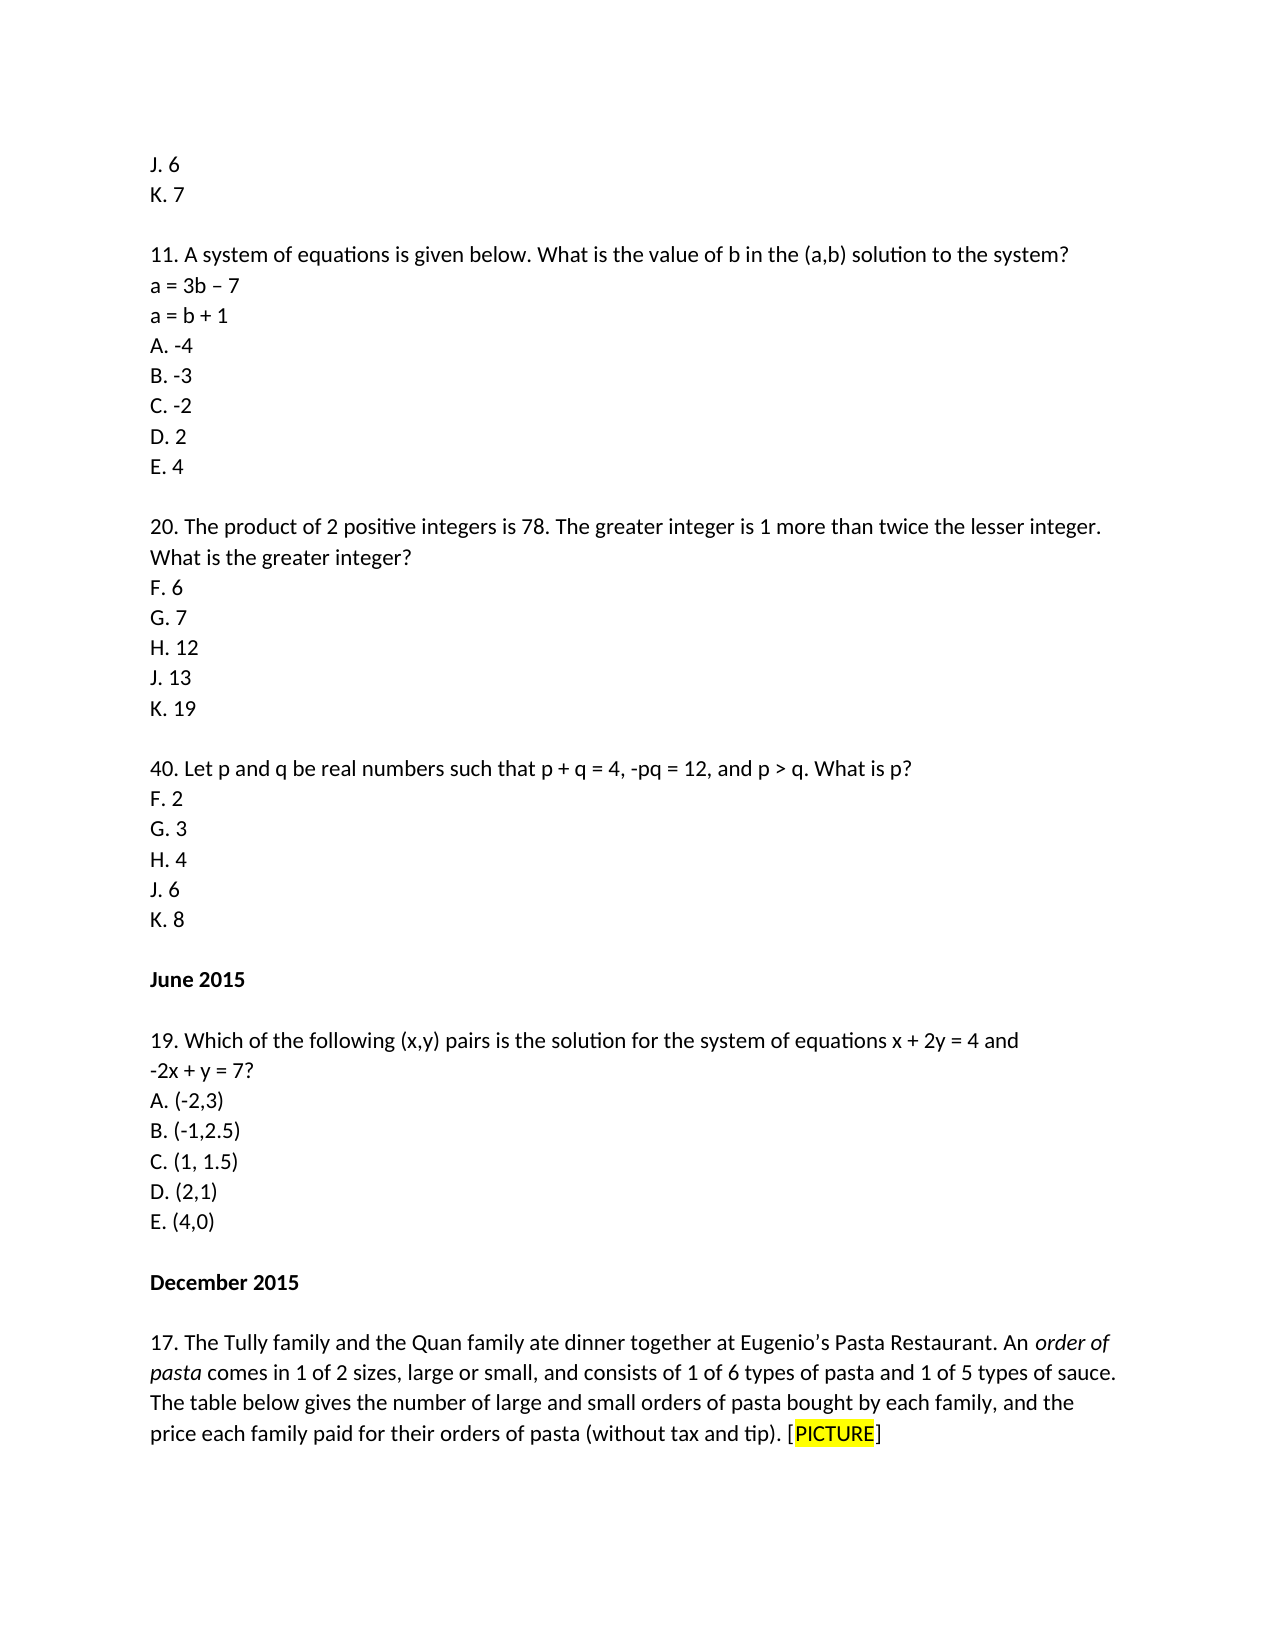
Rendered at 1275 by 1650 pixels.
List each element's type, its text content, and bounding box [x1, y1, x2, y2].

text 17. The Tully family and the Quan family ate dinner together at Eugenio’s Pasta Restaurant. An order of pasta comes in 1 of 2 sizes, large or small, and consists of 1 of 6 types of pasta and 1 of 5 types of sauce. The table below gives the number of large and small orders of pasta bought by each family, and the price each family paid for their orders of pasta (without tax and tip). [PICTURE] [150, 1328, 1125, 1447]
text G. 3 [150, 814, 1125, 843]
text E. 4 [150, 452, 1125, 480]
text C. (1, 1.5) [150, 1147, 1125, 1175]
text 11. A system of equations is given below. What is the value of b in the (a,b) solution to the system? [150, 241, 1125, 269]
text a = 3b – 7 [150, 271, 1125, 299]
text K. 19 [150, 694, 1125, 722]
text J. 6 [150, 150, 1125, 178]
text 19. Which of the following (x,y) pairs is the solution for the system of equations x + 2y = 4 and [150, 1026, 1125, 1054]
text D. (2,1) [150, 1177, 1125, 1205]
text A. -4 [150, 331, 1125, 359]
text D. 2 [150, 422, 1125, 450]
text -2x + y = 7? [150, 1056, 1125, 1084]
text a = b + 1 [150, 301, 1125, 329]
text F. 6 [150, 573, 1125, 601]
text December 2015 [150, 1268, 1125, 1296]
text B. -3 [150, 361, 1125, 389]
text F. 2 [150, 784, 1125, 812]
text J. 6 [150, 875, 1125, 903]
text K. 7 [150, 180, 1125, 208]
text June 2015 [150, 966, 1125, 994]
text H. 12 [150, 633, 1125, 661]
text K. 8 [150, 905, 1125, 933]
text E. (4,0) [150, 1207, 1125, 1235]
text C. -2 [150, 392, 1125, 420]
text J. 13 [150, 663, 1125, 692]
text G. 7 [150, 603, 1125, 631]
text 40. Let p and q be real numbers such that p + q = 4, -pq = 12, and p > q. What is p? [150, 754, 1125, 782]
text 20. The product of 2 positive integers is 78. The greater integer is 1 more than twice the lesser integer. What is the greater integer? [150, 512, 1125, 571]
text A. (-2,3) [150, 1086, 1125, 1114]
text H. 4 [150, 845, 1125, 873]
text B. (-1,2.5) [150, 1117, 1125, 1145]
